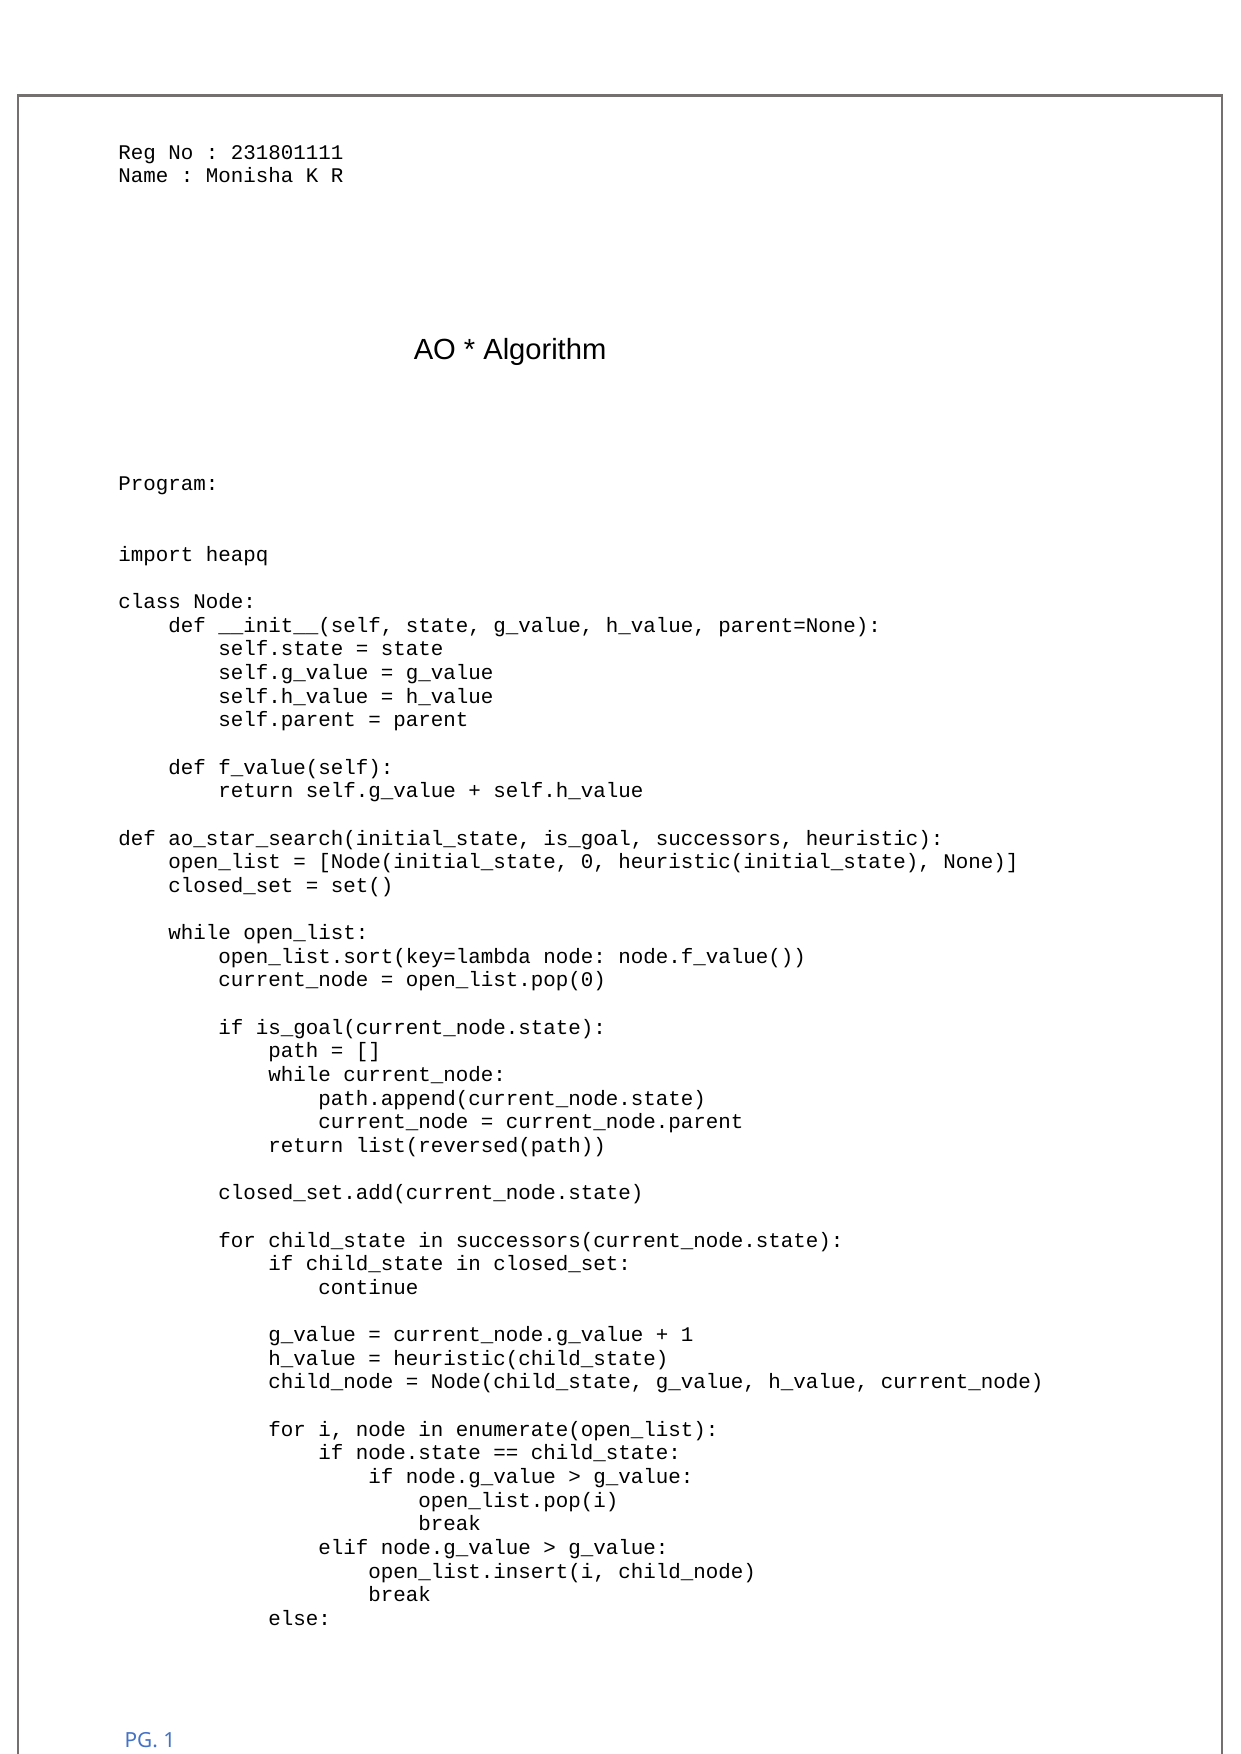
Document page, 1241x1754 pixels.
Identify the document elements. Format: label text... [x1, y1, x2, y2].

text Reg No : 231801111 [118, 142, 1122, 165]
text self.state = state [118, 638, 1122, 662]
text for i, node in enumerate(open_list): [118, 1419, 1122, 1442]
text closed_set = set() [118, 875, 1122, 898]
text self.parent = parent [118, 709, 1122, 733]
text open_list.pop(i) [118, 1490, 1122, 1513]
text open_list.insert(i, child_node) [118, 1561, 1122, 1584]
subtitle AO * Algorithm [118, 332, 1122, 366]
text open_list = [Node(initial_state, 0, heuristic(initial_state), None)] [118, 851, 1122, 875]
text if child_state in closed_set: [118, 1253, 1122, 1277]
text current_node = open_list.pop(0) [118, 969, 1122, 993]
text current_node = current_node.parent [118, 1111, 1122, 1135]
text import heapq [118, 544, 1122, 567]
text def f_value(self): [118, 757, 1122, 780]
text break [118, 1584, 1122, 1608]
text elif node.g_value > g_value: [118, 1537, 1122, 1561]
text return self.g_value + self.h_value [118, 780, 1122, 804]
text closed_set.add(current_node.state) [118, 1182, 1122, 1206]
text return list(reversed(path)) [118, 1135, 1122, 1159]
text Program: [118, 473, 1122, 497]
text continue [118, 1277, 1122, 1301]
text def __init__(self, state, g_value, h_value, parent=None): [118, 615, 1122, 638]
text h_value = heuristic(child_state) [118, 1348, 1122, 1371]
text class Node: [118, 591, 1122, 615]
text while current_node: [118, 1064, 1122, 1088]
text self.g_value = g_value [118, 662, 1122, 686]
text for child_state in successors(current_node.state): [118, 1229, 1122, 1253]
text while open_list: [118, 922, 1122, 946]
text if node.g_value > g_value: [118, 1466, 1122, 1490]
text break [118, 1513, 1122, 1537]
text if node.state == child_state: [118, 1442, 1122, 1466]
text Name : Monisha K R [118, 165, 1122, 189]
text def ao_star_search(initial_state, is_goal, successors, heuristic): [118, 828, 1122, 851]
text if is_goal(current_node.state): [118, 1017, 1122, 1040]
text g_value = current_node.g_value + 1 [118, 1324, 1122, 1348]
text path = [] [118, 1040, 1122, 1064]
text child_node = Node(child_state, g_value, h_value, current_node) [118, 1371, 1122, 1395]
text open_list.sort(key=lambda node: node.f_value()) [118, 946, 1122, 969]
text path.append(current_node.state) [118, 1088, 1122, 1111]
text else: [118, 1608, 1122, 1632]
text self.h_value = h_value [118, 686, 1122, 709]
